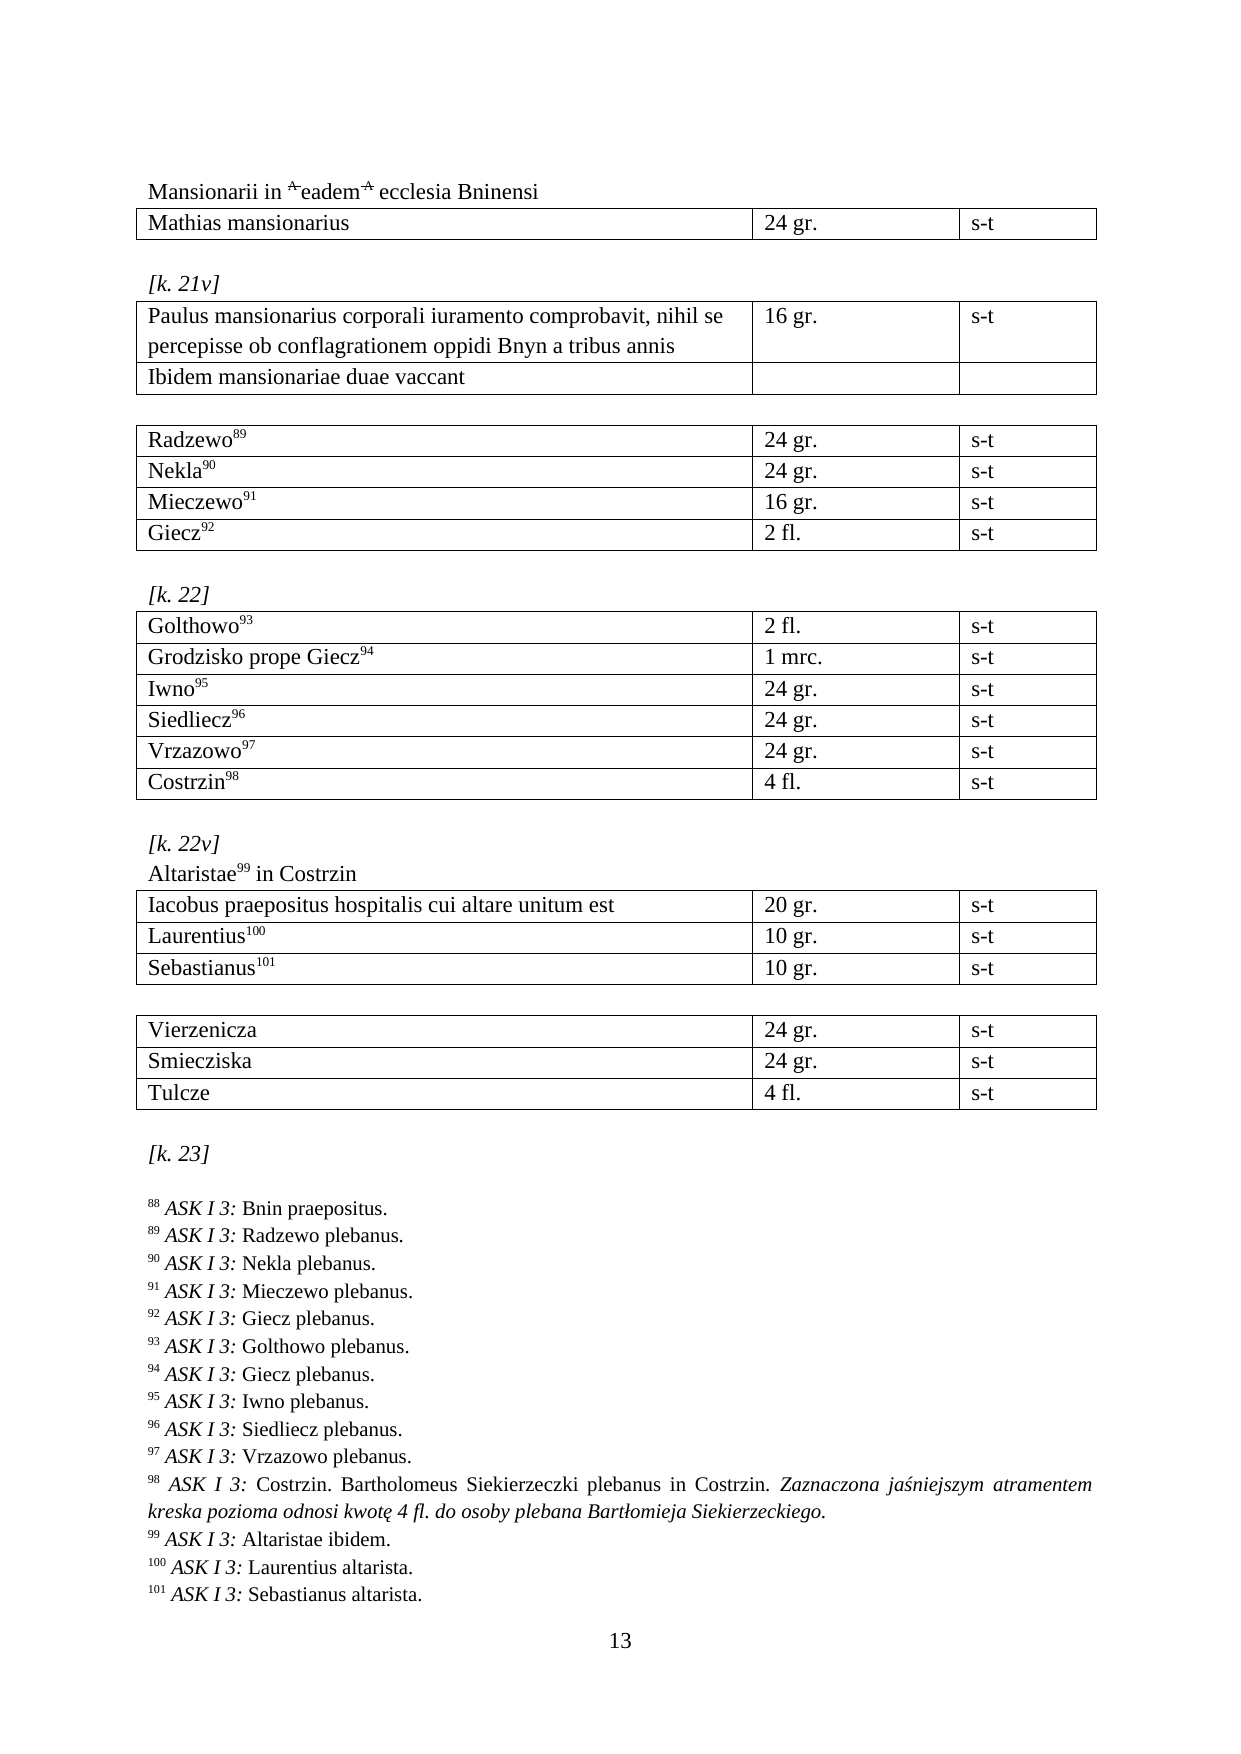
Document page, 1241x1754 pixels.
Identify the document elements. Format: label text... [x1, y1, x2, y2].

table_cell Smiecziska [137, 1048, 752, 1078]
table_cell [753, 363, 959, 393]
table_header s-t [960, 1016, 1096, 1047]
text Altaristae in Costrzin [148, 860, 1093, 886]
table_header 20 gr. [753, 891, 959, 922]
table_cell 24 gr. [753, 1048, 959, 1078]
table_cell s-t [960, 488, 1096, 518]
table_header s-t [960, 426, 1096, 456]
table_header s-t [960, 612, 1096, 642]
table_cell s-t [960, 457, 1096, 487]
table_cell Giecz [137, 520, 752, 550]
table_header Paulus mansionarius corporali iuramento comprobavit, nihil se percepisse ob conflagrationem oppidi Bnyn a tribus annis [137, 302, 752, 362]
table_header s-t [960, 302, 1096, 362]
table_cell 10 gr. [753, 923, 959, 953]
table_cell Ibidem mansionariae duae vaccant [137, 363, 752, 393]
table_cell s-t [960, 1048, 1096, 1078]
table_header Vierzenicza [137, 1016, 752, 1047]
table_cell s-t [960, 706, 1096, 736]
table_cell 4 fl. [753, 1079, 959, 1109]
table_header 24 gr. [753, 1016, 959, 1047]
table_cell 4 fl. [753, 769, 959, 799]
table_cell Tulcze [137, 1079, 752, 1109]
table_cell s-t [960, 1079, 1096, 1109]
table_cell s-t [960, 954, 1096, 984]
table_cell s-t [960, 644, 1096, 674]
table_header 16 gr. [753, 302, 959, 362]
table_cell s-t [960, 923, 1096, 953]
table_cell Vrzazowo [137, 737, 752, 767]
table_cell Grodzisko prope Giecz [137, 644, 752, 674]
table_cell 16 gr. [753, 488, 959, 518]
table_header Radzewo [137, 426, 752, 456]
table_cell s-t [960, 675, 1096, 705]
text [k. 23] [148, 1140, 1093, 1167]
table_cell 1 mrc. [753, 644, 959, 674]
table_cell 24 gr. [753, 457, 959, 487]
table_cell 24 gr. [753, 675, 959, 705]
table_header Mathias mansionarius [137, 209, 752, 239]
table_header Iacobus praepositus hospitalis cui altare unitum est [137, 891, 752, 922]
table_cell [960, 363, 1096, 393]
table_cell s-t [960, 520, 1096, 550]
table_cell 24 gr. [753, 737, 959, 767]
table_cell Siedliecz [137, 706, 752, 736]
text Mansionarii in A eadem A ecclesia Bninensi [148, 178, 1093, 204]
table_cell Sebastianus [137, 954, 752, 984]
table_cell 10 gr. [753, 954, 959, 984]
table_cell s-t [960, 737, 1096, 767]
table_header 24 gr. [753, 426, 959, 456]
table_cell 2 fl. [753, 520, 959, 550]
text [k. 22v] [148, 830, 1093, 856]
table_header s-t [960, 209, 1096, 239]
text [k. 22] [148, 581, 1093, 607]
table_header 24 gr. [753, 209, 959, 239]
table_header 2 fl. [753, 612, 959, 642]
text [k. 21v] [148, 271, 1093, 297]
table_cell Laurentius [137, 923, 752, 953]
table_cell Costrzin [137, 769, 752, 799]
table_header s-t [960, 891, 1096, 922]
table_cell Iwno [137, 675, 752, 705]
table_cell s-t [960, 769, 1096, 799]
table_cell Mieczewo [137, 488, 752, 518]
table_cell Nekla [137, 457, 752, 487]
table_cell 24 gr. [753, 706, 959, 736]
table_header Golthowo [137, 612, 752, 642]
